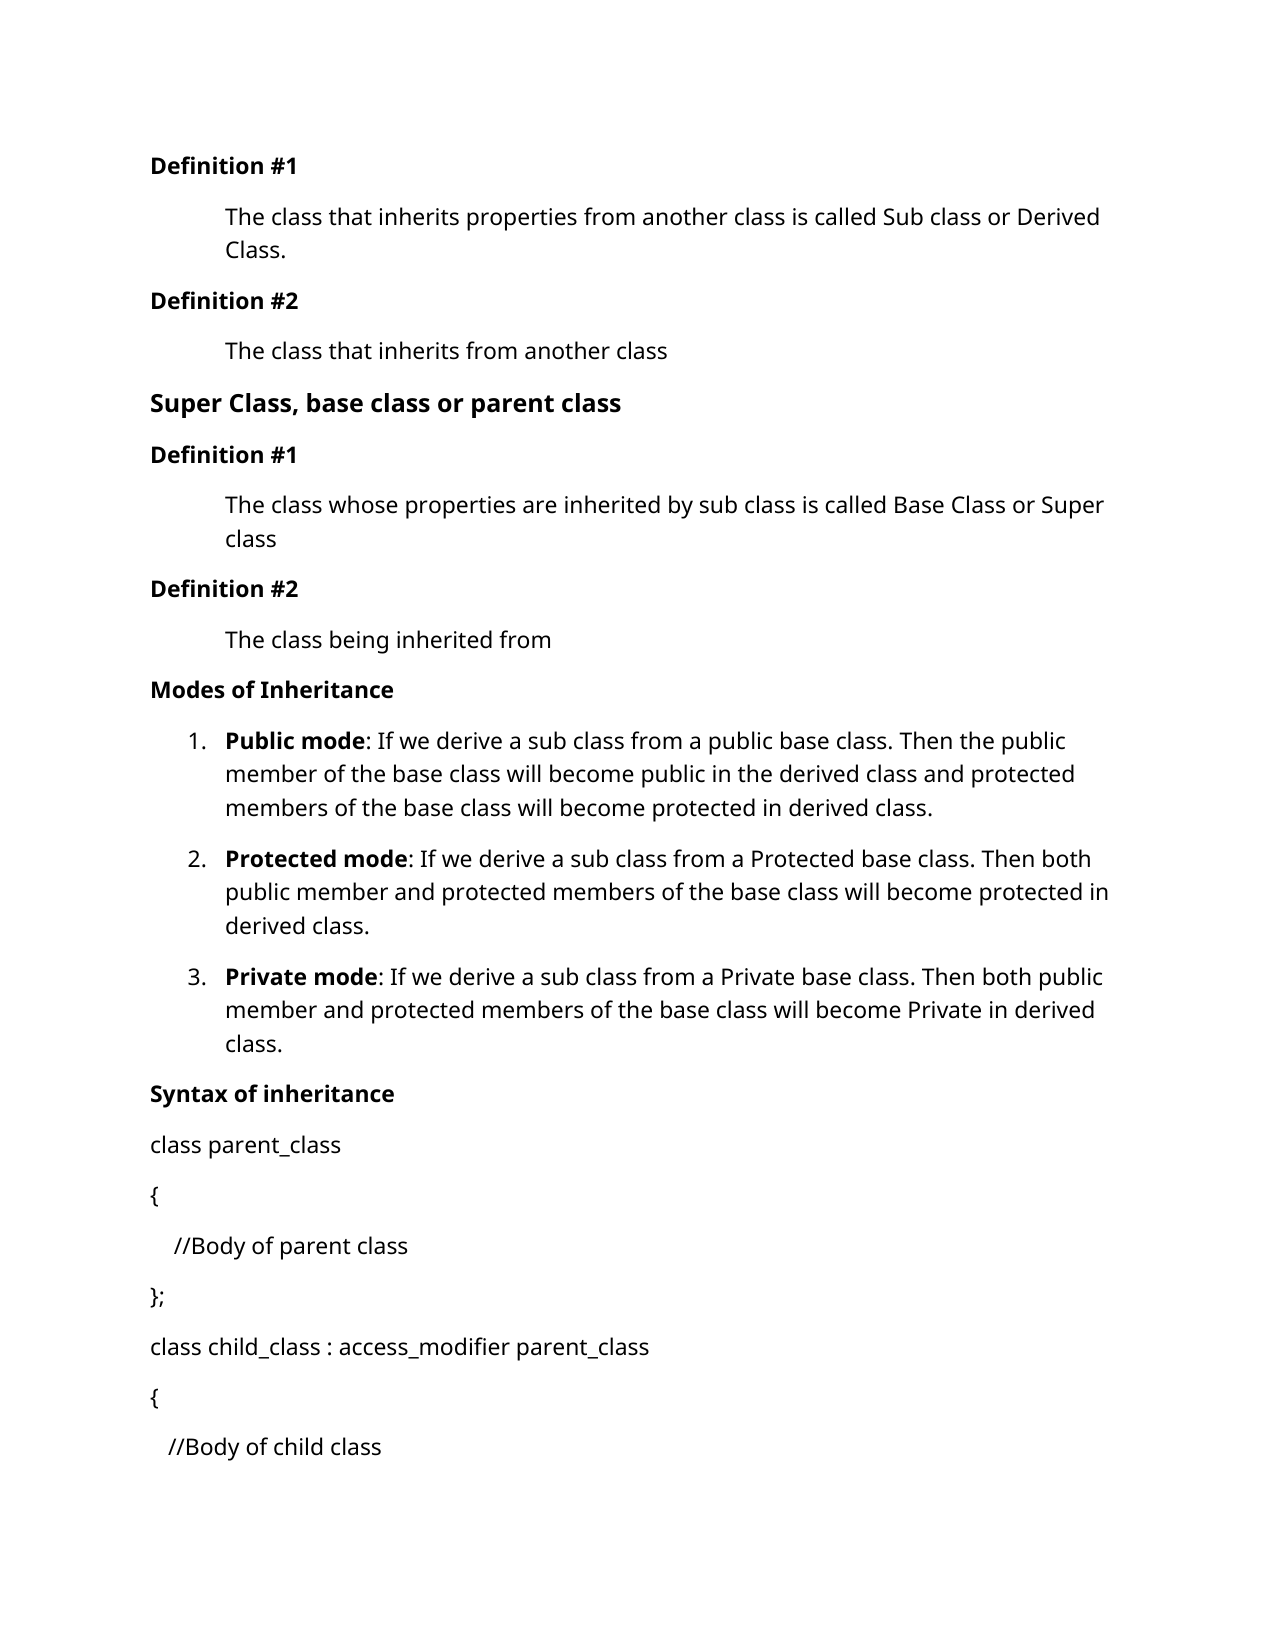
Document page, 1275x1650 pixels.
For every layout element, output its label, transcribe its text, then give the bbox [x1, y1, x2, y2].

text }; [150, 1280, 1125, 1311]
text //Body of child class [150, 1431, 1125, 1463]
text { [150, 1381, 1125, 1412]
text Definition #2 [150, 573, 1125, 605]
text Modes of Inheritance [150, 674, 1125, 706]
text The class that inherits properties from another class is called Sub class or Derived Class. [225, 200, 1125, 265]
text Definition #1 [150, 439, 1125, 470]
text Syntax of inheritance [150, 1078, 1125, 1110]
text The class whose properties are inherited by sub class is called Base Class or Super class [225, 489, 1125, 554]
text Super Class, base class or parent class [150, 385, 1125, 419]
text The class being inherited from [150, 624, 1125, 655]
text { [150, 1179, 1125, 1211]
text Definition #2 [150, 284, 1125, 316]
list Public mode: If we derive a sub class from a public base class. Then the public member of the base class will become public in the derived class and protected members of the base class will become protected in derived class. [187, 725, 1125, 823]
text class parent_class [150, 1129, 1125, 1160]
text class child_class : access_modifier parent_class [150, 1331, 1125, 1362]
text The class that inherits from another class [150, 335, 1125, 366]
text Definition #1 [150, 150, 1125, 181]
list Private mode: If we derive a sub class from a Private base class. Then both public member and protected members of the base class will become Private in derived class. [187, 961, 1125, 1059]
list Protected mode: If we derive a sub class from a Protected base class. Then both public member and protected members of the base class will become protected in derived class. [187, 843, 1125, 941]
text //Body of parent class [150, 1230, 1125, 1261]
